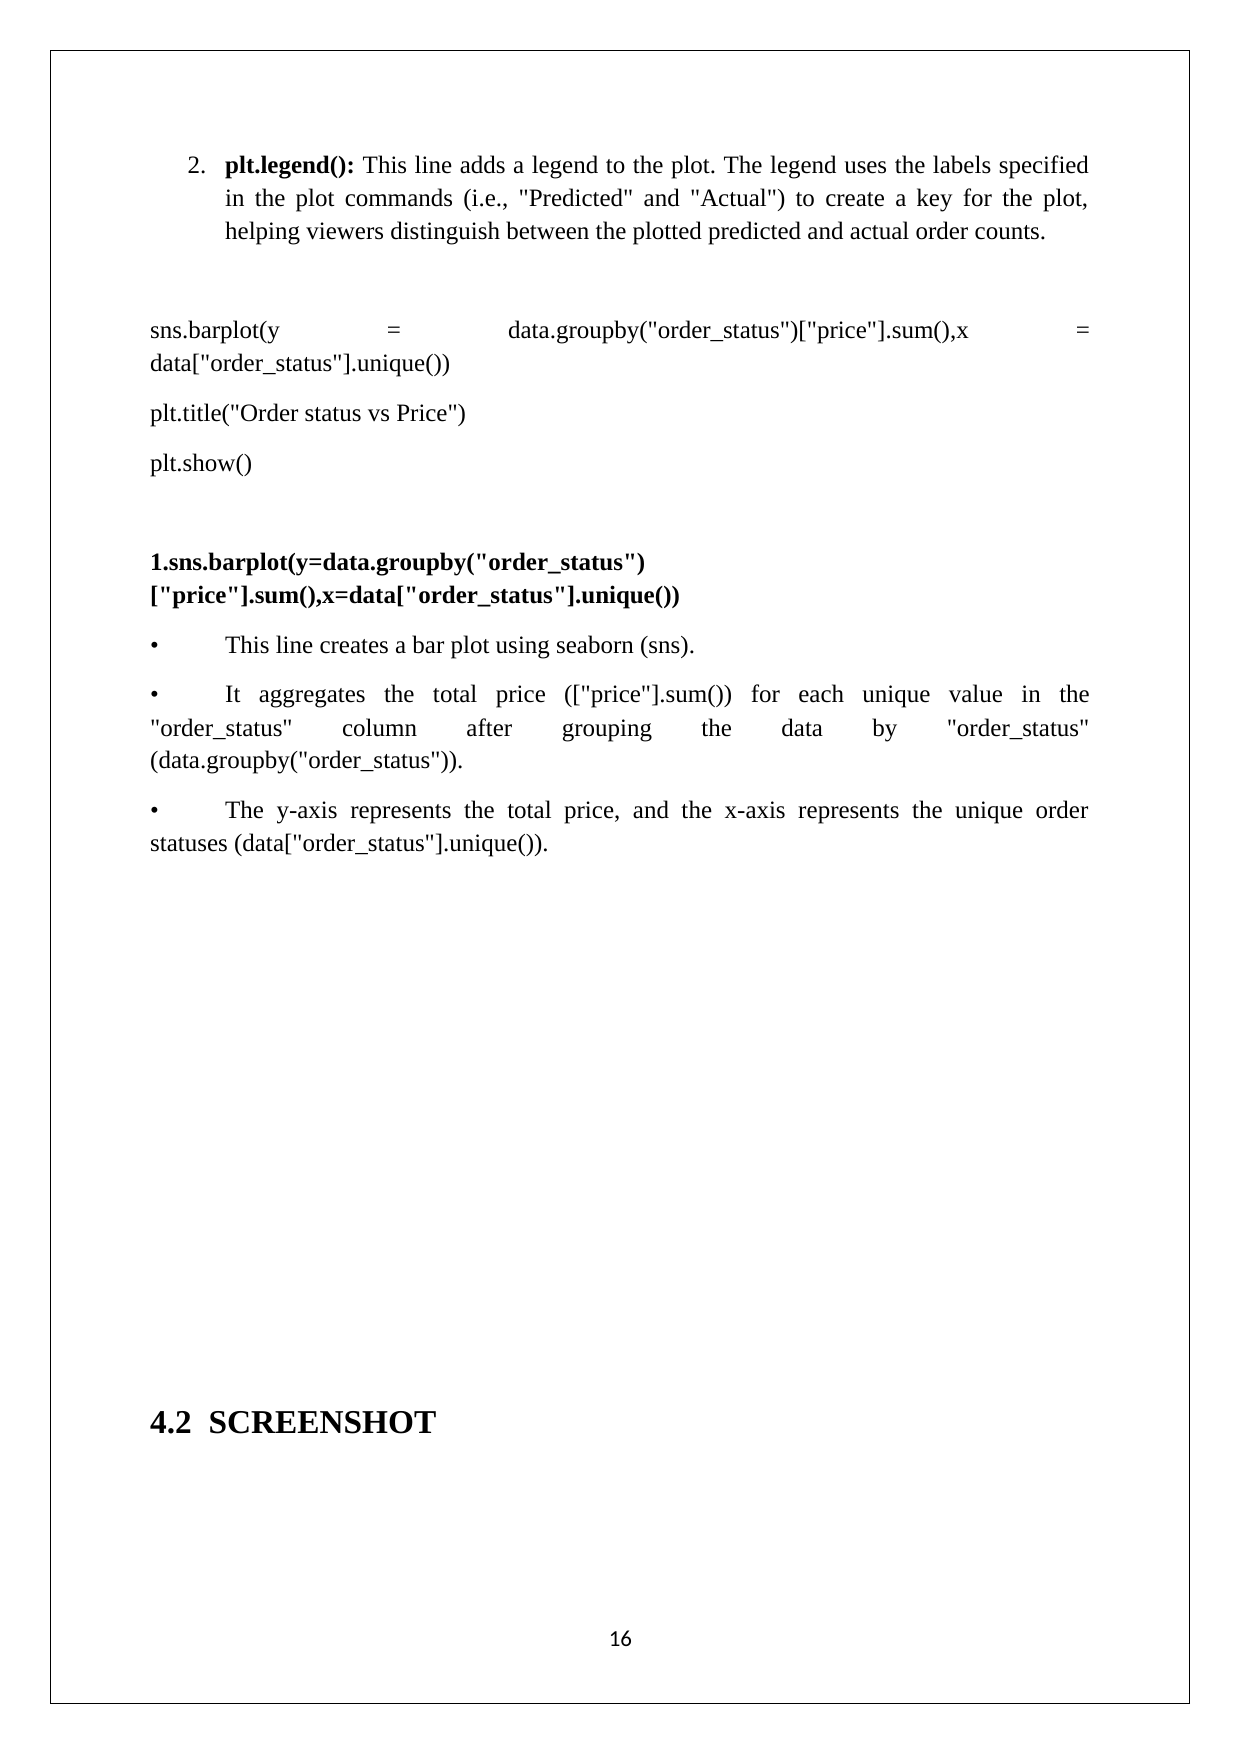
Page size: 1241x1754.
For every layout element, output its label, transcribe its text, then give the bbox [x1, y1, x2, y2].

text • It aggregates the total price (["price"].sum()) for each unique value in the "order_status" column after grouping the data by "order_status" (data.groupby("order_status")). [150, 679, 1090, 774]
text • This line creates a bar plot using seaborn (sns). [150, 630, 1090, 659]
text plt.show() [150, 448, 1090, 477]
text • The y-axis represents the total price, and the x-axis represents the unique order statuses (data["order_status"].unique()). [150, 795, 1090, 857]
text plt.title("Order status vs Price") [150, 398, 1090, 427]
text sns.barplot(y = data.groupby("order_status")["price"].sum(),x = data["order_status"].unique()) [150, 315, 1090, 377]
list plt.legend(): This line adds a legend to the plot. The legend uses the labels specified in the plot commands (i.e., "Predicted" and "Actual") to create a key for the plot, helping viewers distinguish between the plotted predicted and actual order counts. [187, 150, 1090, 245]
text 1.sns.barplot(y=data.groupby("order_status")["price"].sum(),x=data["order_status"].unique()) [150, 547, 1090, 609]
text 4.2 SCREENSHOT [150, 1402, 1090, 1441]
